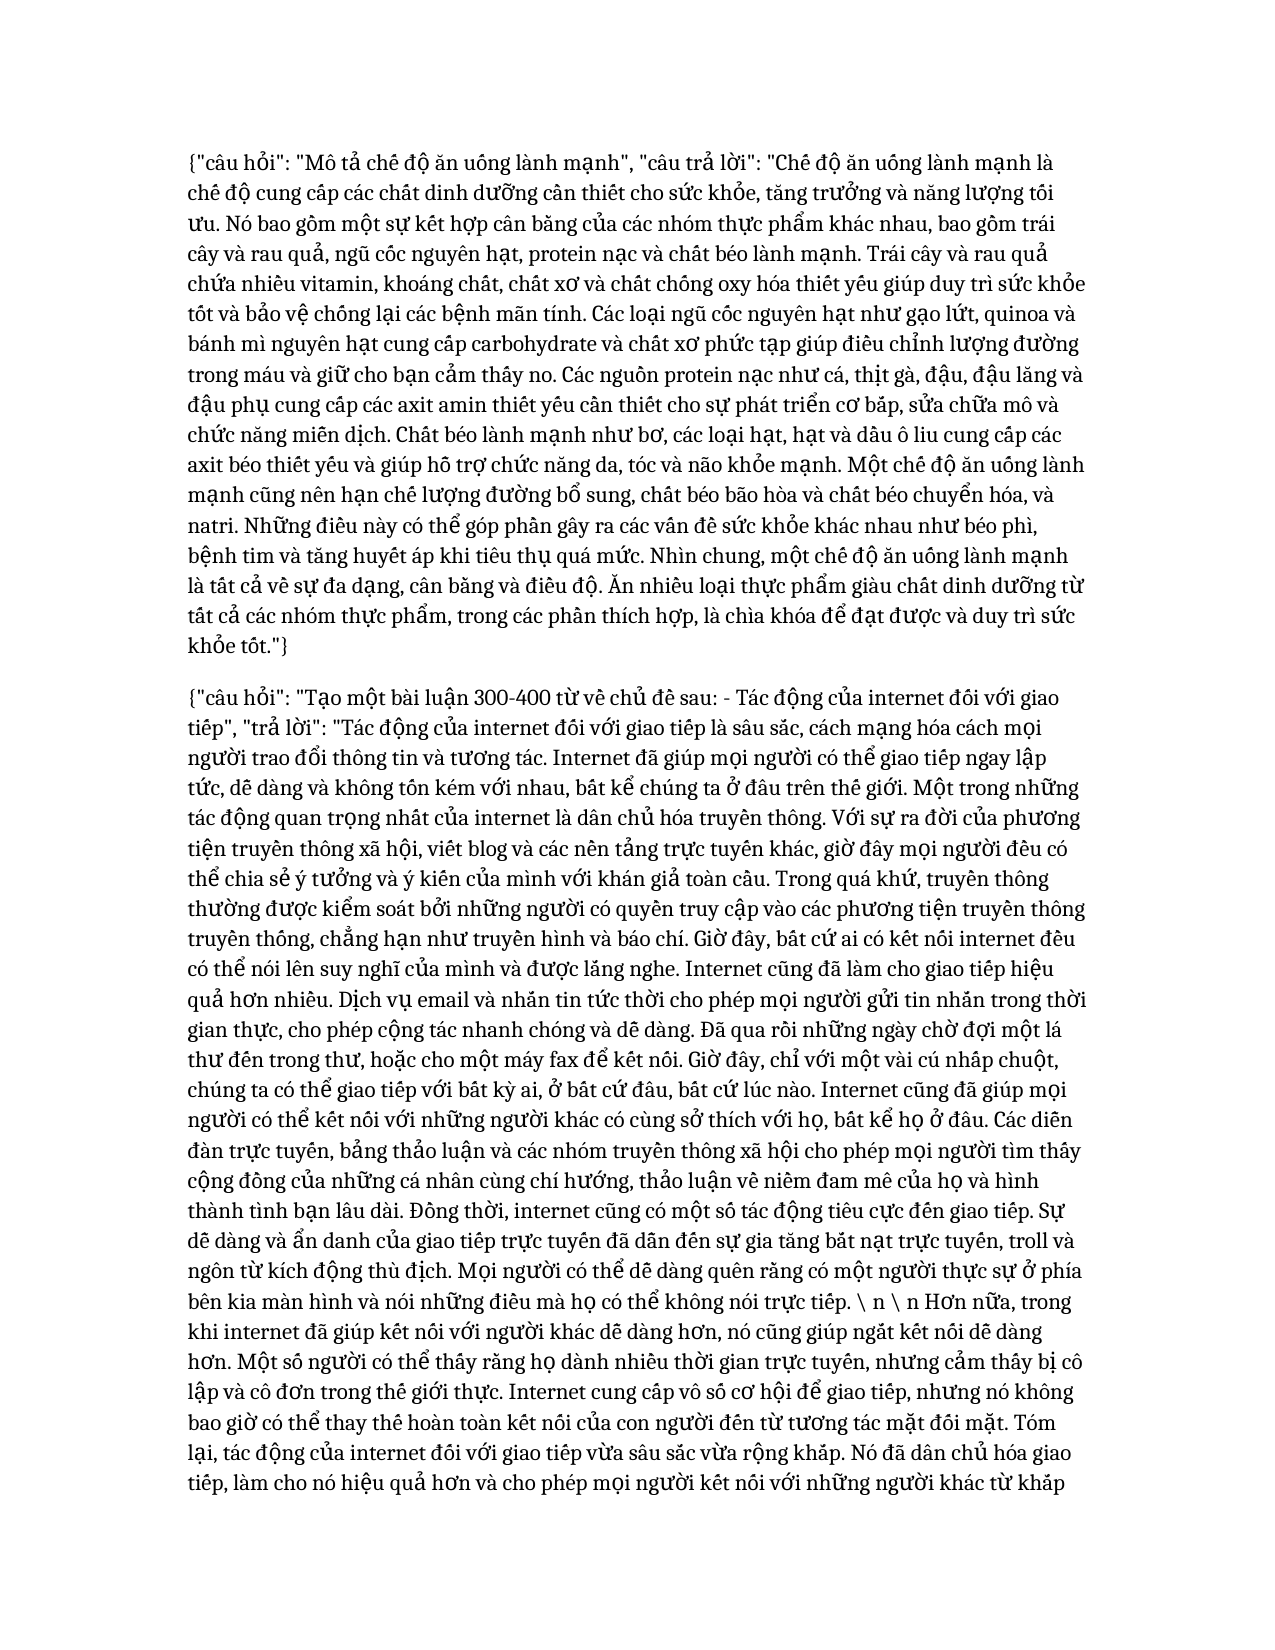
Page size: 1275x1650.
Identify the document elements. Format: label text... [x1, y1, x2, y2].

text {"câu hỏi": "Mô tả chế độ ăn uống lành mạnh", "câu trả lời": "Chế độ ăn uống lành mạnh là chế độ cung cấp các chất dinh dưỡng cần thiết cho sức khỏe, tăng trưởng và năng lượng tối ưu. Nó bao gồm một sự kết hợp cân bằng của các nhóm thực phẩm khác nhau, bao gồm trái cây và rau quả, ngũ cốc nguyên hạt, protein nạc và chất béo lành mạnh. Trái cây và rau quả chứa nhiều vitamin, khoáng chất, chất xơ và chất chống oxy hóa thiết yếu giúp duy trì sức khỏe tốt và bảo vệ chống lại các bệnh mãn tính. Các loại ngũ cốc nguyên hạt như gạo lứt, quinoa và bánh mì nguyên hạt cung cấp carbohydrate và chất xơ phức tạp giúp điều chỉnh lượng đường trong máu và giữ cho bạn cảm thấy no. Các nguồn protein nạc như cá, thịt gà, đậu, đậu lăng và đậu phụ cung cấp các axit amin thiết yếu cần thiết cho sự phát triển cơ bắp, sửa chữa mô và chức năng miễn dịch. Chất béo lành mạnh như bơ, các loại hạt, hạt và dầu ô liu cung cấp các axit béo thiết yếu và giúp hỗ trợ chức năng da, tóc và não khỏe mạnh. Một chế độ ăn uống lành mạnh cũng nên hạn chế lượng đường bổ sung, chất béo bão hòa và chất béo chuyển hóa, và natri. Những điều này có thể góp phần gây ra các vấn đề sức khỏe khác nhau như béo phì, bệnh tim và tăng huyết áp khi tiêu thụ quá mức. Nhìn chung, một chế độ ăn uống lành mạnh là tất cả về sự đa dạng, cân bằng và điều độ. Ăn nhiều loại thực phẩm giàu chất dinh dưỡng từ tất cả các nhóm thực phẩm, trong các phần thích hợp, là chìa khóa để đạt được và duy trì sức khỏe tốt."} [187, 150, 1087, 660]
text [187, 684, 1087, 1496]
